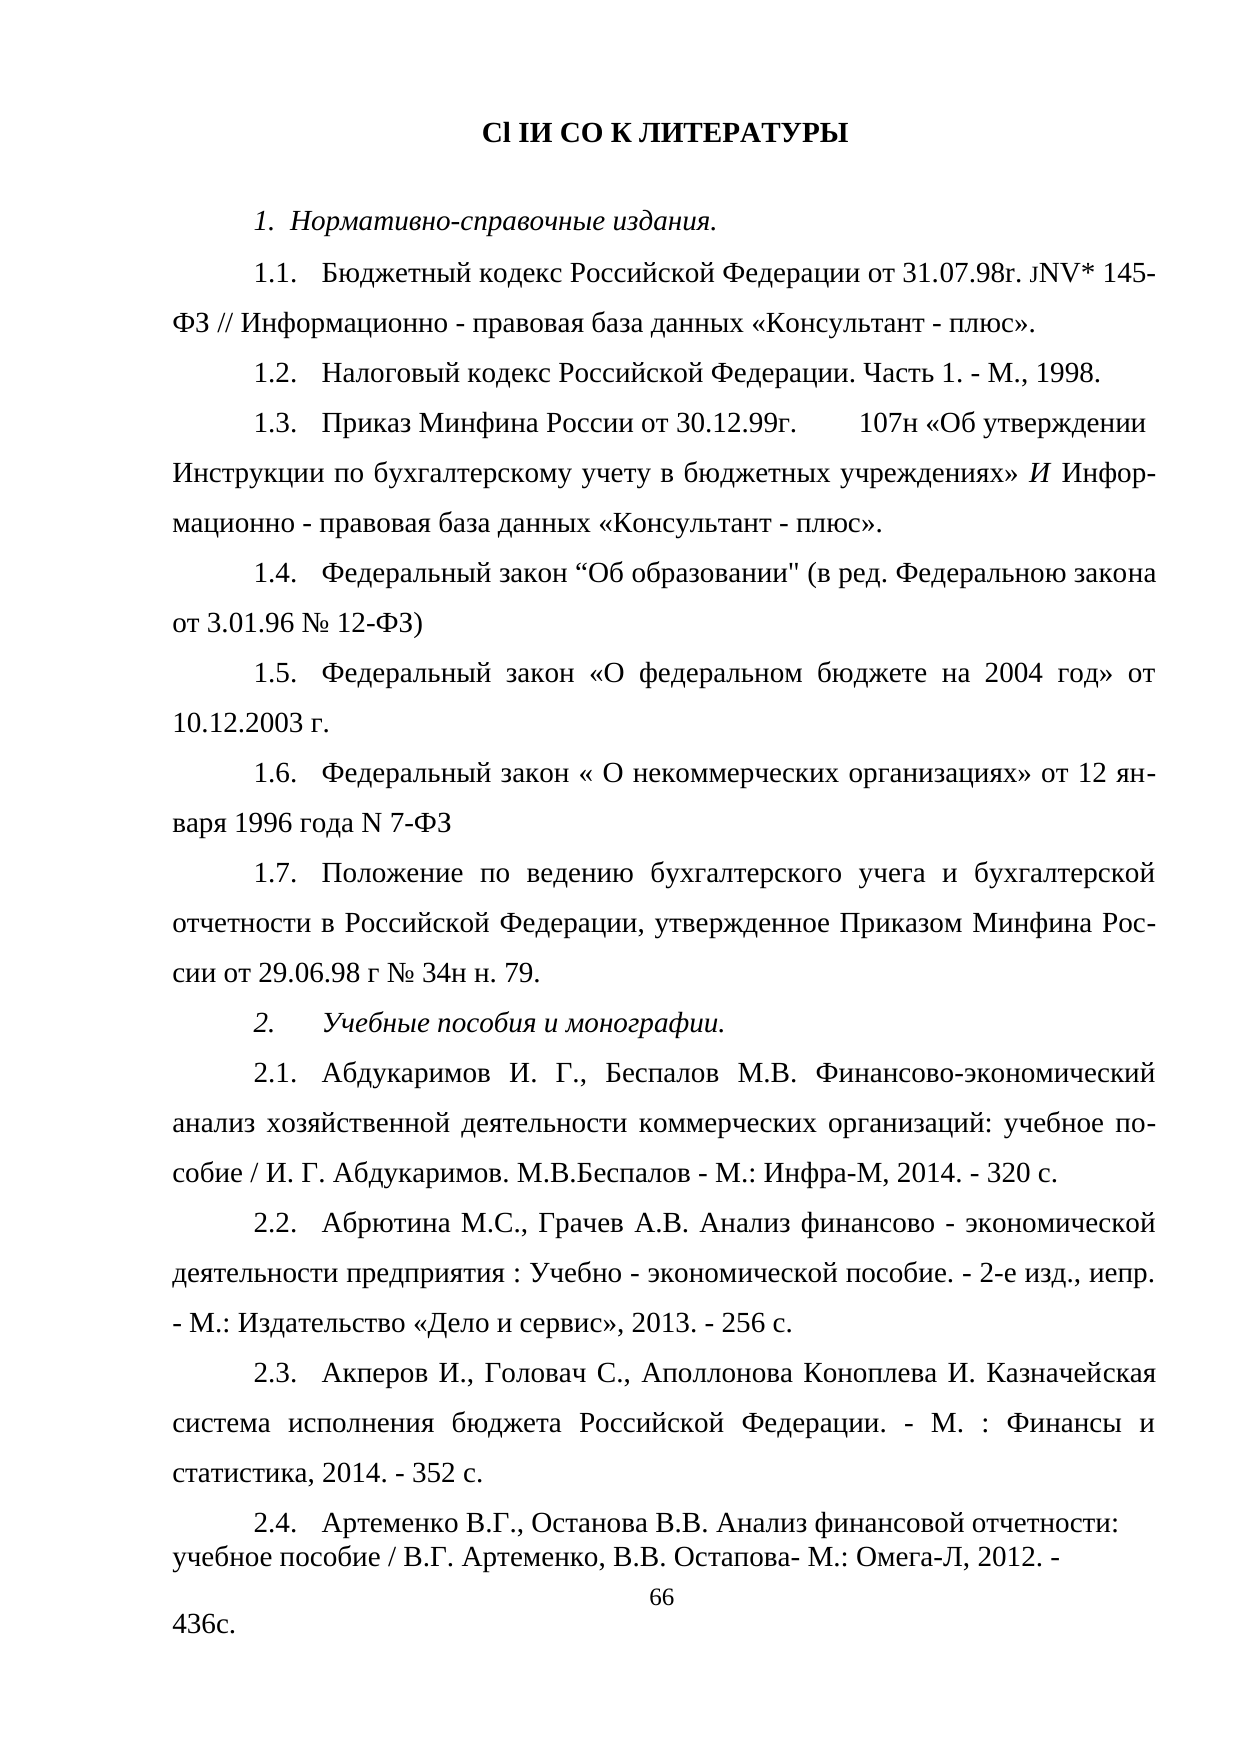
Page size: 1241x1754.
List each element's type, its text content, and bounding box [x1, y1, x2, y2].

list Артеменко В.Г., Останова В.В. Анализ финансовой отчетности: [172, 1493, 1156, 1543]
list Акперов И., Головач С., Аполлонова Коноплева И. Казначейская система исполнения бюджета Российской Федерации. - М. : Финансы и статистика, 2014. - 352 с. [172, 1343, 1156, 1493]
list Федеральный закон “Об образовании" (в ред. Федеральною закона от 3.01.96 № 12-ФЗ) [172, 543, 1156, 643]
text 436с. [172, 1611, 1156, 1640]
list Учебные пособия и монографии. [172, 993, 1156, 1043]
text учебное пособие / В.Г. Артеменко, В.В. Остапова- М.: Омега-Л, 2012. - [172, 1543, 1156, 1572]
list Бюджетный кодекс Российской Федерации от 31.07.98r. jNV* 145- ФЗ // Информационно - правовая база данных «Консультант - плюс». [172, 243, 1156, 343]
list Федеральный закон «О федеральном бюджете на 2004 год» от 10.12.2003 г. [172, 643, 1156, 743]
list Абрютина М.С., Грачев А.В. Анализ финансово - экономической деятельности предприятия : Учебно - экономической пособие. - 2-е изд., иепр. - М.: Издательство «Дело и сервис», 2013. - 256 с. [172, 1193, 1156, 1343]
list Нормативно-справочные издания. [172, 207, 1156, 236]
text 66 [649, 1586, 1156, 1611]
text Cl IИ СО К ЛИТЕРАТУРЫ [174, 119, 1156, 148]
list Абдукаримов И. Г., Беспалов М.В. Финансово-экономический анализ хозяйственной деятельности коммерческих организаций: учебное пособие / И. Г. Абдукаримов. М.В.Беспалов - М.: Инфра-М, 2014. - 320 с. [172, 1043, 1156, 1193]
text Инструкции по бухгалтерскому учету в бюджетных учреждениях» И Информационно - правовая база данных «Консультант - плюс». [172, 443, 1156, 543]
list Положение по ведению бухгалтерского учега и бухгалтерской отчетности в Российской Федерации, утвержденное Приказом Минфина России от 29.06.98 г № 34н н. 79. [172, 843, 1156, 993]
list Приказ Минфина России от 30.12.99г. 107н «Об утверждении [172, 393, 1156, 443]
list Федеральный закон « О некоммерческих организациях» от 12 января 1996 года N 7-ФЗ [172, 743, 1156, 843]
list Налоговый кодекс Российской Федерации. Часть 1. - М., 1998. [172, 343, 1156, 393]
